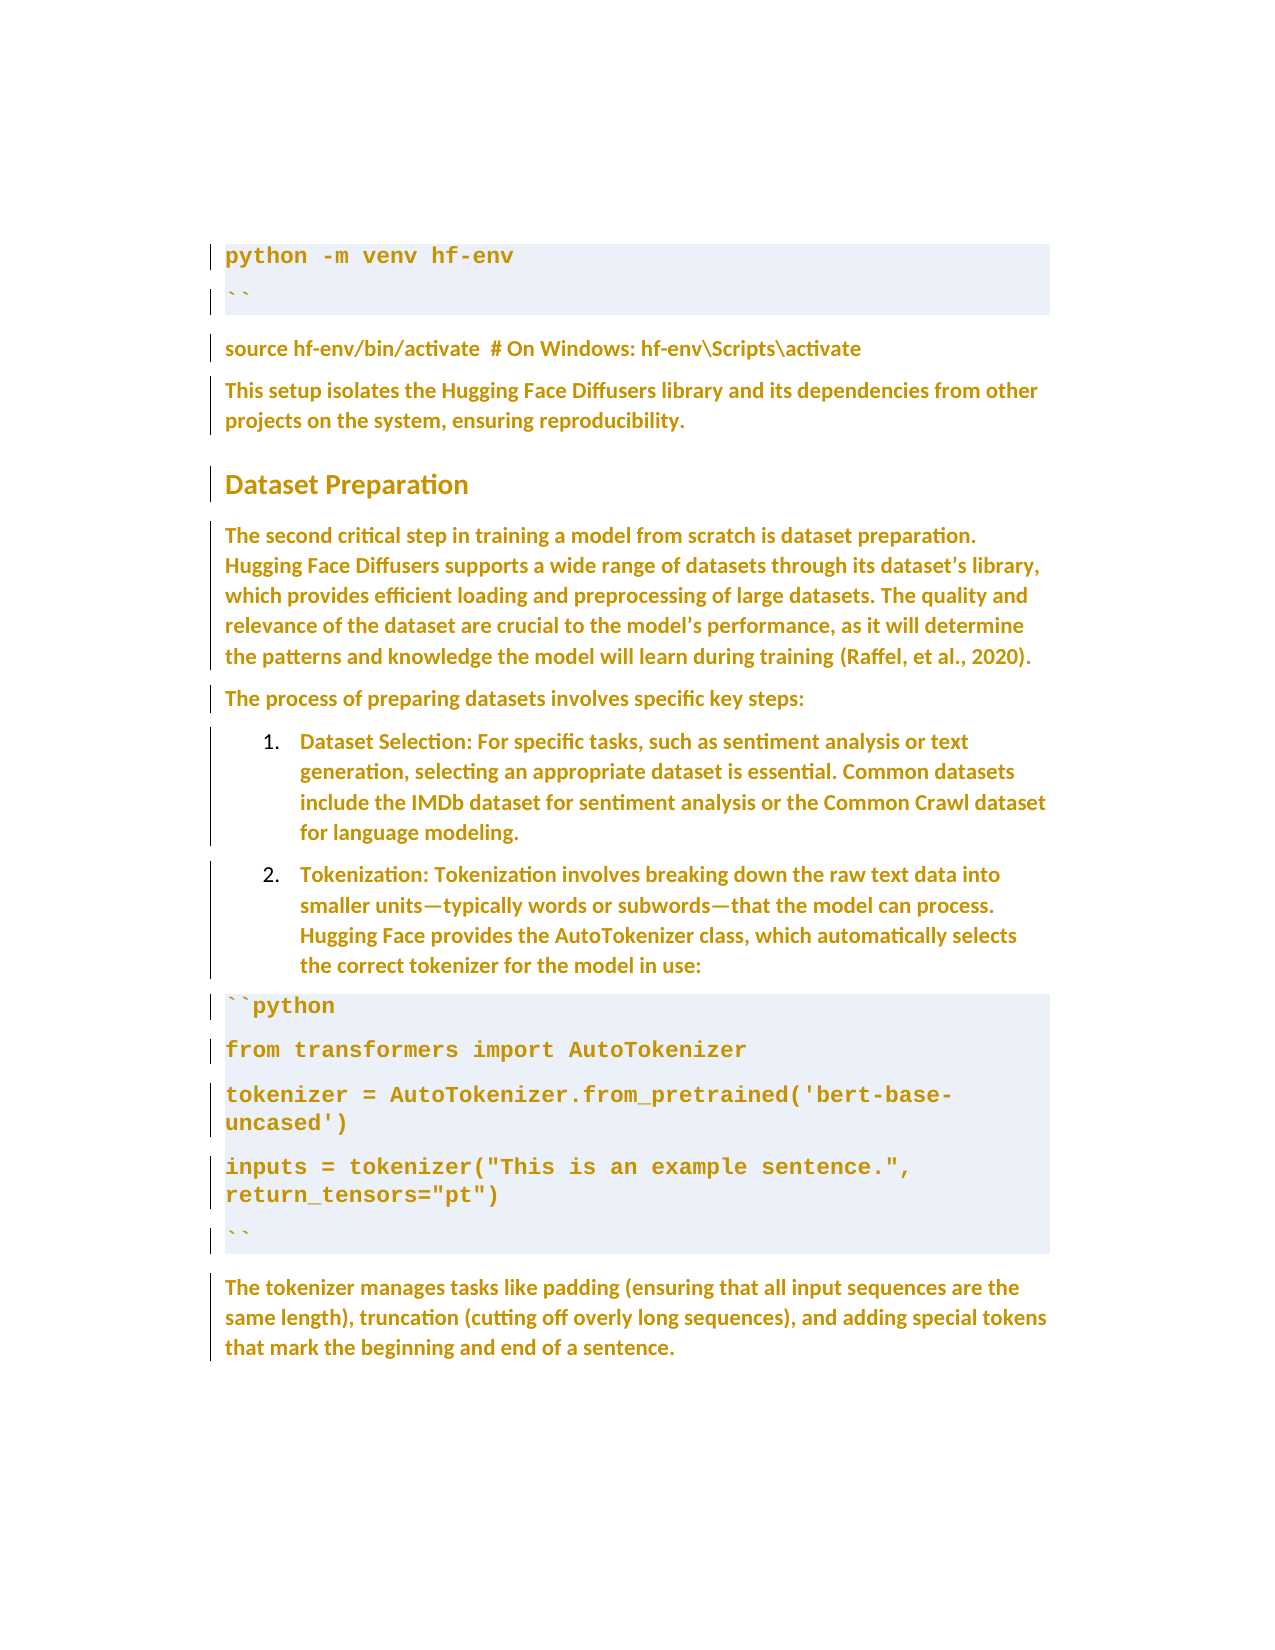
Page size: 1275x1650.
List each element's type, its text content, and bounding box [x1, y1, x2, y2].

text `` [225, 289, 1050, 315]
text This setup isolates the Hugging Face Diffusers library and its dependencies from other projects on the system, ensuring reproducibility. [225, 376, 1050, 434]
text `` [225, 1228, 1050, 1254]
list Tokenization: Tokenization involves breaking down the raw text data into smaller units—typically words or subwords—that the model can process. Hugging Face provides the AutoTokenizer class, which automatically selects the correct tokenizer for the model in use: [262, 861, 1050, 979]
list Dataset Selection: For specific tasks, such as sentiment analysis or text generation, selecting an appropriate dataset is essential. Common datasets include the IMDb dataset for sentiment analysis or the Common Crawl dataset for language modeling. [262, 727, 1050, 846]
subtitle Dataset Preparation [225, 466, 1050, 502]
text tokenizer = AutoTokenizer.from_pretrained('bert-base-uncased') [225, 1083, 1050, 1137]
text inputs = tokenizer("This is an example sentence.", return_tensors="pt") [225, 1156, 1050, 1209]
text from transformers import AutoTokenizer [225, 1038, 1050, 1064]
text The process of preparing datasets involves specific key steps: [225, 684, 1050, 713]
text The tokenizer manages tasks like padding (ensuring that all input sequences are the same length), truncation (cutting off overly long sequences), and adding special tokens that mark the beginning and end of a sentence. [225, 1273, 1050, 1361]
text The second critical step in training a model from scratch is dataset preparation. Hugging Face Diffusers supports a wide range of datasets through its dataset’s library, which provides efficient loading and preprocessing of large datasets. The quality and relevance of the dataset are crucial to the model’s performance, as it will determine the patterns and knowledge the model will learn during training . [225, 521, 1050, 670]
text ``python [225, 994, 1050, 1020]
text source hf-env/bin/activate # On Windows: hf-env\Scripts\activate [225, 334, 1050, 362]
text python -m venv hf-env [225, 244, 1050, 270]
